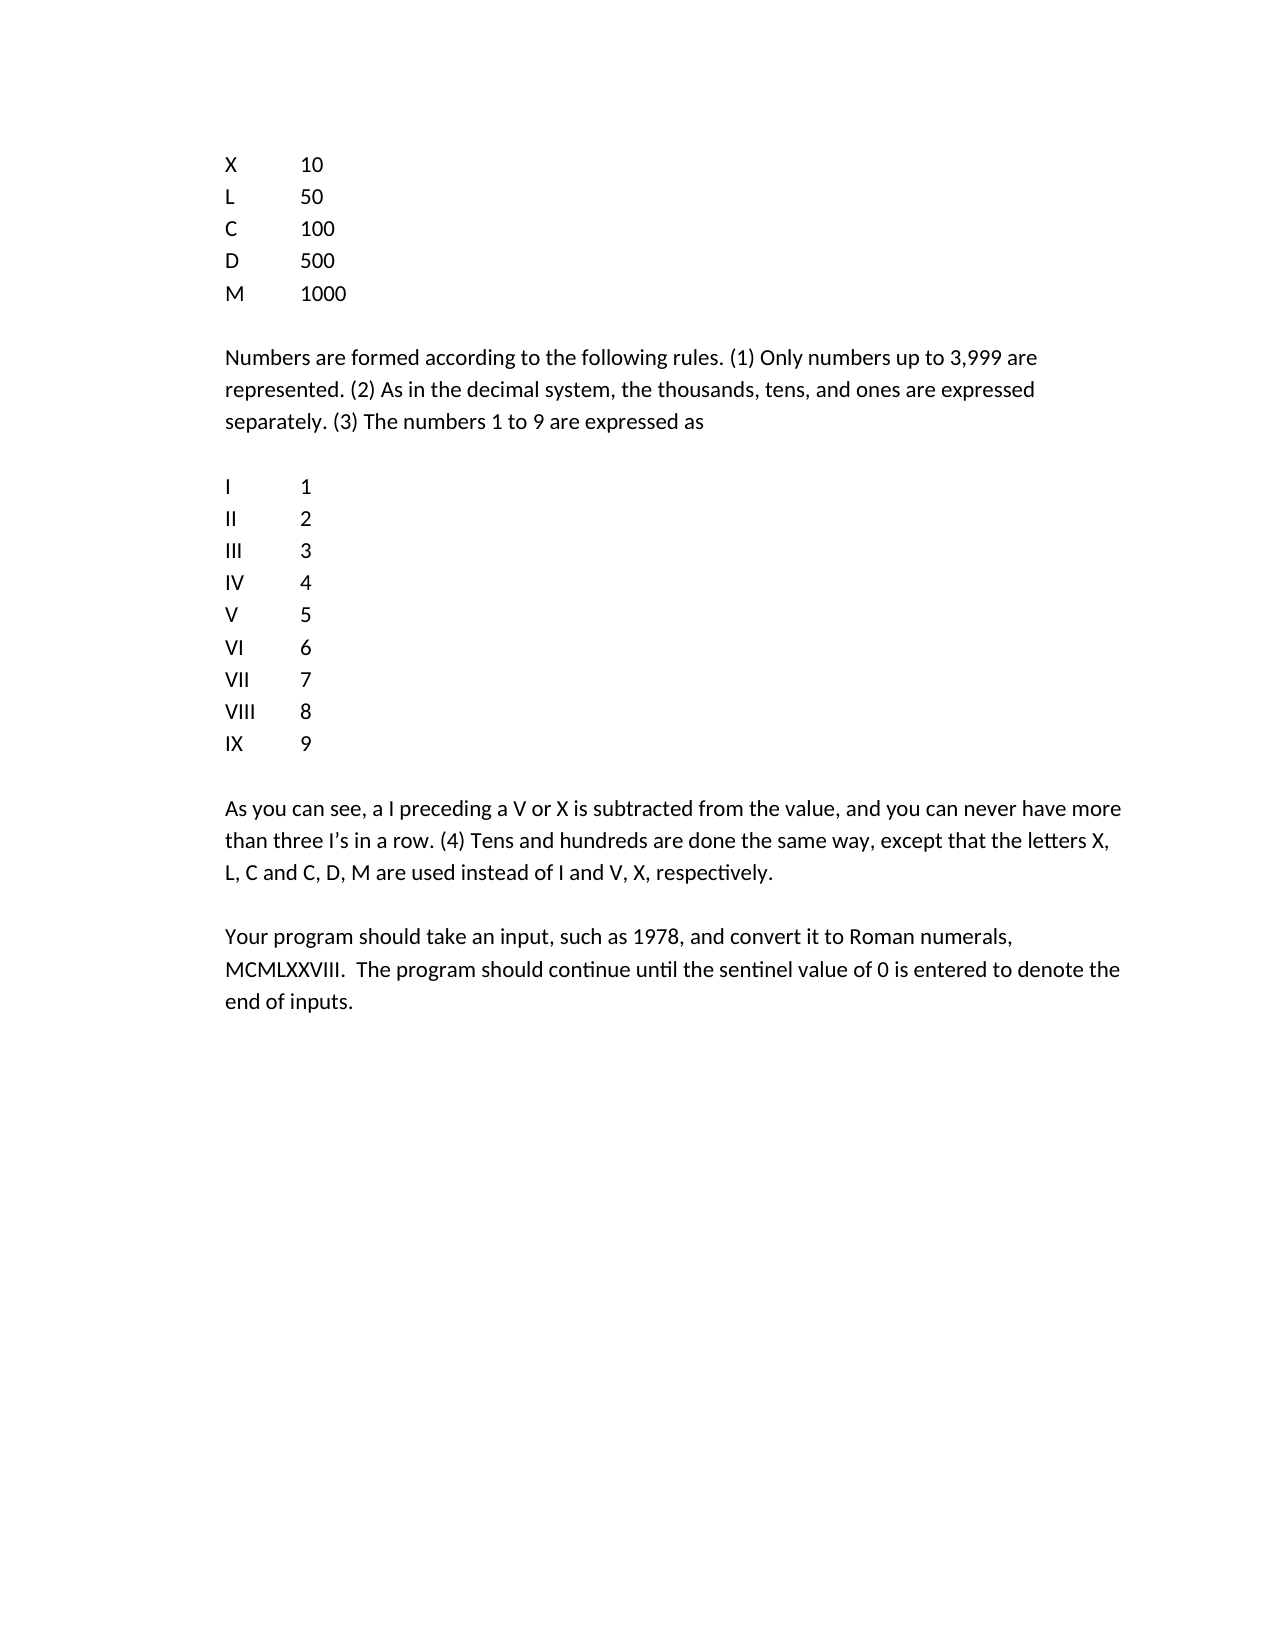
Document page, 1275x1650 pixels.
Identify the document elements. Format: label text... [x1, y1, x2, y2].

list IV 4 [225, 568, 1125, 596]
list V 5 [225, 601, 1125, 629]
list III 3 [225, 536, 1125, 564]
list D 500 [225, 247, 1125, 274]
list II 2 [225, 504, 1125, 532]
list C 100 [225, 214, 1125, 242]
list VII 7 [225, 665, 1125, 693]
list M 1000 [225, 279, 1125, 307]
list VIII 8 [225, 697, 1125, 725]
list IX 9 [225, 729, 1125, 757]
list X 10 [225, 150, 1125, 178]
list Numbers are formed according to the following rules. (1) Only numbers up to 3,999 are represented. (2) As in the decimal system, the thousands, tens, and ones are expressed separately. (3) The numbers 1 to 9 are expressed as [225, 343, 1125, 436]
list Your program should take an input, such as 1978, and convert it to Roman numerals, MCMLXXVIII. The program should continue until the sentinel value of 0 is entered to denote the end of inputs. [225, 922, 1125, 1015]
list As you can see, a I preceding a V or X is subtracted from the value, and you can never have more than three I’s in a row. (4) Tens and hundreds are done the same way, except that the letters X, L, C and C, D, M are used instead of I and V, X, respectively. [225, 794, 1125, 886]
list VI 6 [225, 633, 1125, 661]
list I 1 [225, 472, 1125, 500]
list L 50 [225, 182, 1125, 210]
